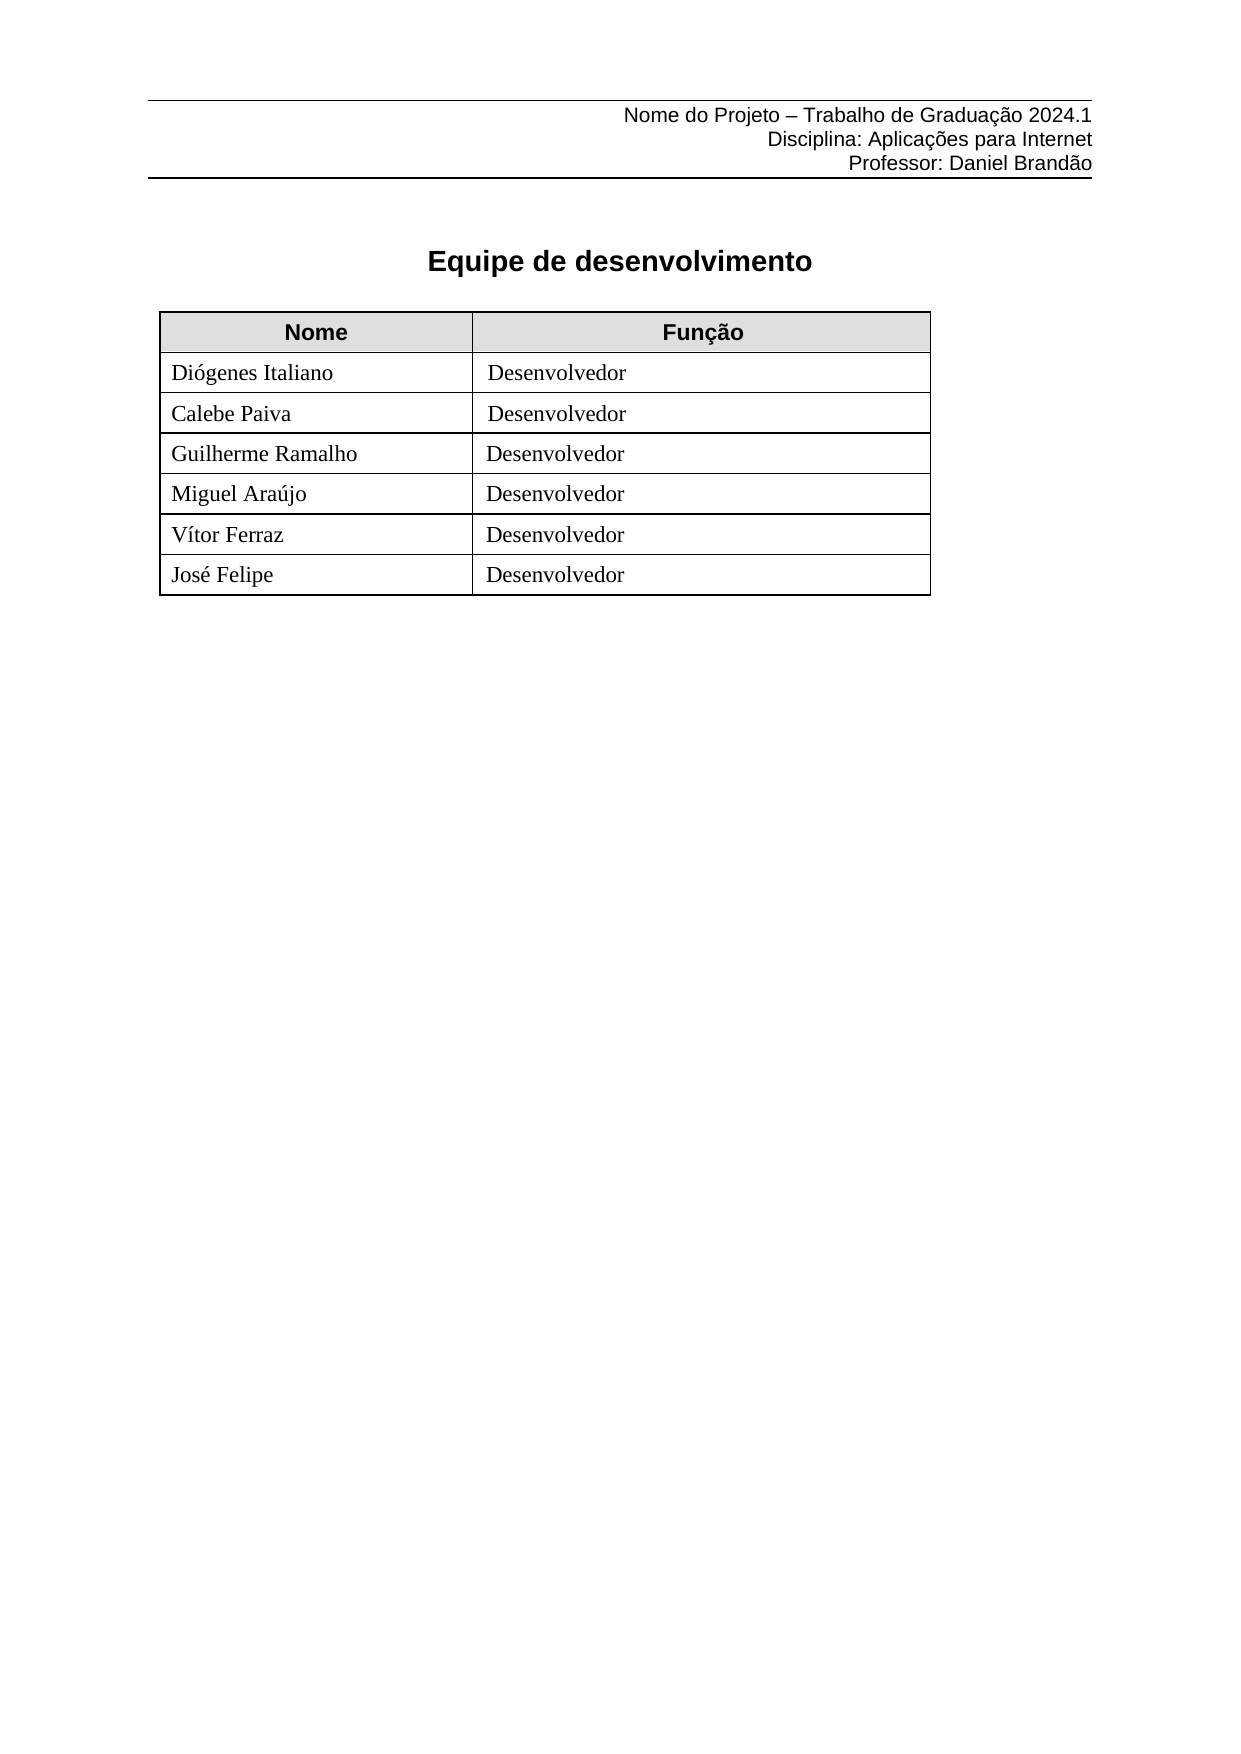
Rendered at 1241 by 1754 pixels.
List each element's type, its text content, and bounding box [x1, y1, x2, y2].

table_cell Desenvolvedor [473, 393, 930, 432]
table_header Nome [161, 313, 472, 351]
table_cell Desenvolvedor [473, 555, 930, 594]
text Equipe de desenvolvimento [148, 244, 1092, 277]
table_cell Diógenes Italiano [161, 353, 472, 392]
table_cell Calebe Paiva [161, 393, 472, 432]
table_cell Desenvolvedor [473, 515, 930, 553]
table_header Função [473, 313, 930, 351]
table_cell Desenvolvedor [473, 353, 930, 392]
table_cell Desenvolvedor [473, 474, 930, 513]
table_cell Vítor Ferraz [161, 515, 472, 553]
table_cell José Felipe [161, 555, 472, 594]
table_cell Miguel Araújo [161, 474, 472, 513]
table_cell Desenvolvedor [473, 434, 930, 473]
table_cell Guilherme Ramalho [161, 434, 472, 473]
